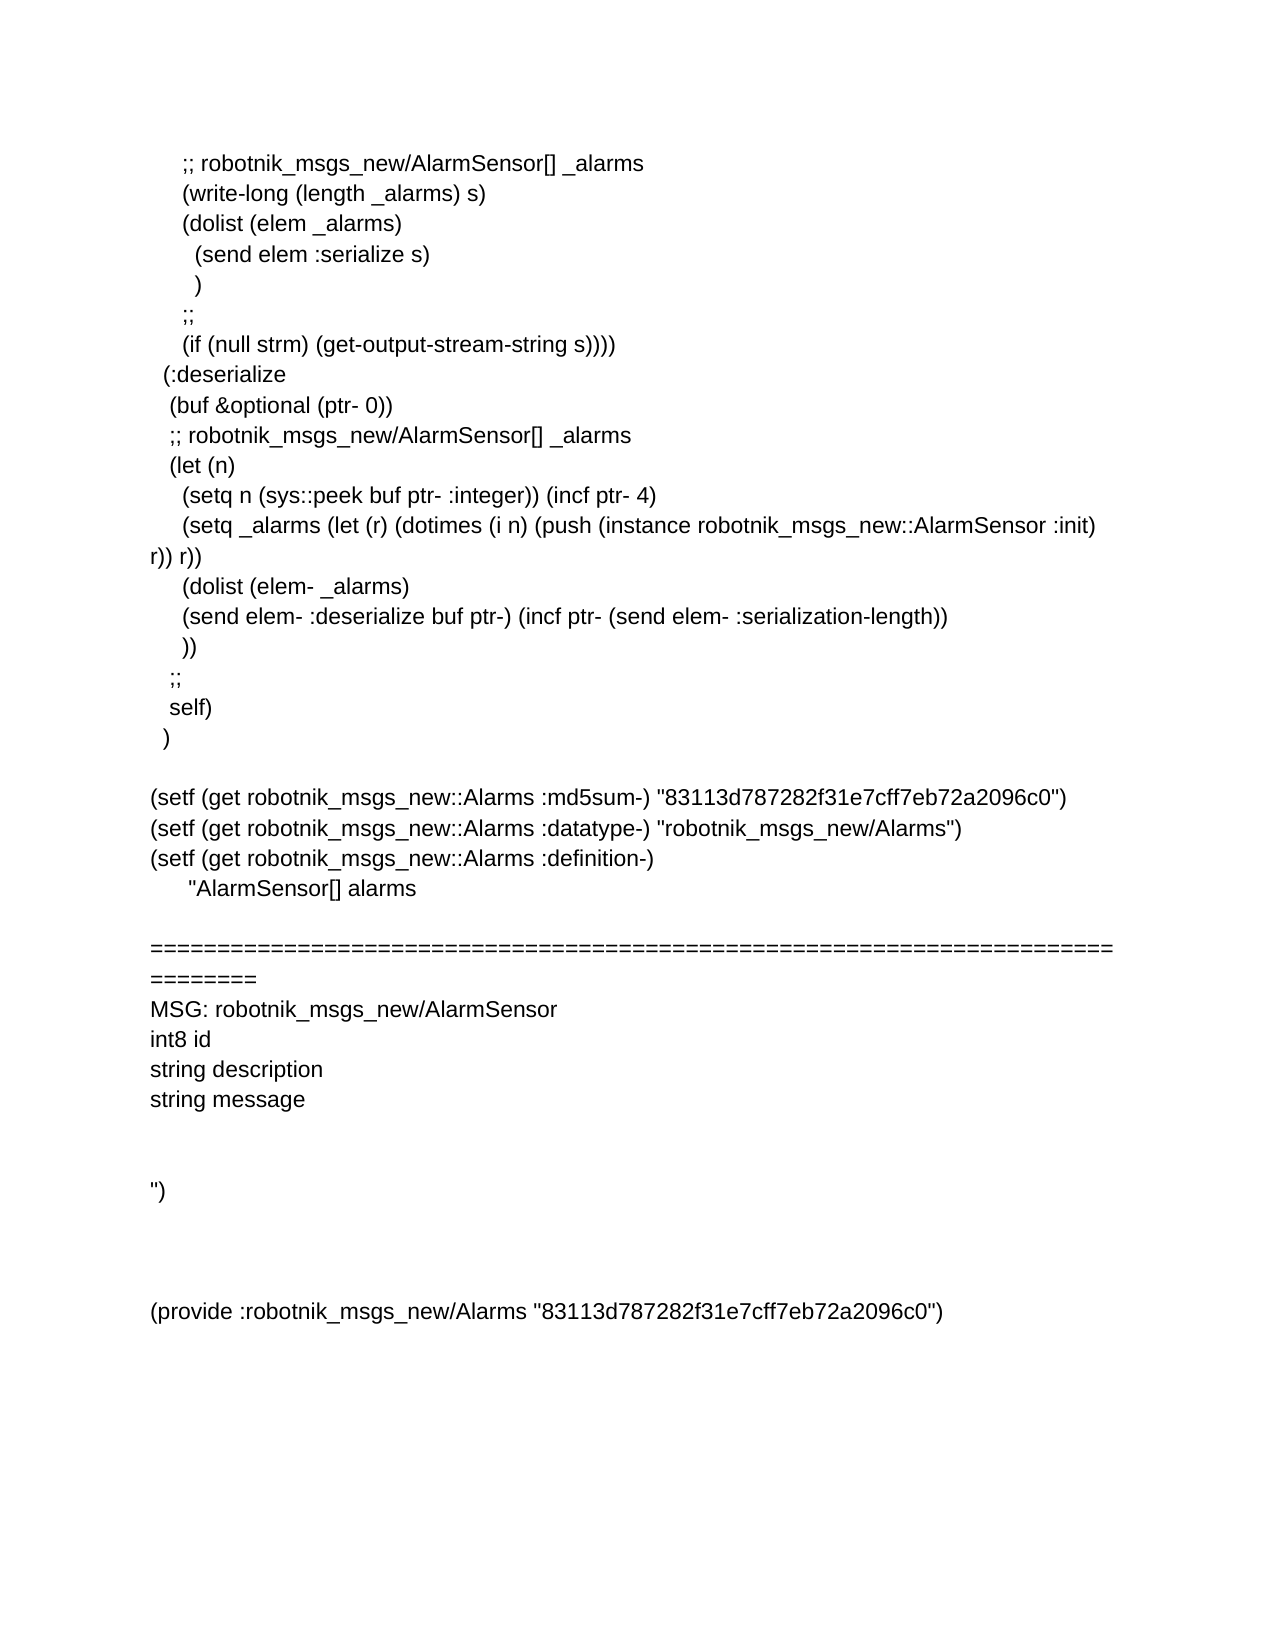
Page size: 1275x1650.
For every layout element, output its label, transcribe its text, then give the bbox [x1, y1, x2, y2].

text )) [150, 633, 1125, 660]
text ") [150, 1177, 1125, 1203]
text string description [150, 1056, 1125, 1083]
text (send elem- :deserialize buf ptr-) (incf ptr- (send elem- :serialization-length)) [150, 603, 1125, 629]
text (setf (get robotnik_msgs_new::Alarms :datatype-) "robotnik_msgs_new/Alarms") [150, 814, 1125, 841]
text ;; [150, 663, 1125, 690]
text "AlarmSensor[] alarms [150, 875, 1125, 901]
text ;; robotnik_msgs_new/AlarmSensor[] _alarms [150, 422, 1125, 448]
text (:deserialize [150, 361, 1125, 388]
text (dolist (elem _alarms) [150, 210, 1125, 237]
text (buf &optional (ptr- 0)) [150, 392, 1125, 418]
text (if (null strm) (get-output-stream-string s)))) [150, 331, 1125, 358]
text ) [150, 271, 1125, 297]
text (write-long (length _alarms) s) [150, 180, 1125, 207]
text (send elem :serialize s) [150, 241, 1125, 267]
text MSG: robotnik_msgs_new/AlarmSensor [150, 996, 1125, 1022]
text self) [150, 694, 1125, 720]
text ) [150, 724, 1125, 750]
text string message [150, 1086, 1125, 1113]
text (dolist (elem- _alarms) [150, 573, 1125, 599]
text (setq _alarms (let (r) (dotimes (i n) (push (instance robotnik_msgs_new::AlarmSensor :init) r)) r)) [150, 512, 1125, 569]
text (setf (get robotnik_msgs_new::Alarms :definition-) [150, 845, 1125, 871]
text (provide :robotnik_msgs_new/Alarms "83113d787282f31e7cff7eb72a2096c0") [150, 1298, 1125, 1324]
text (setf (get robotnik_msgs_new::Alarms :md5sum-) "83113d787282f31e7cff7eb72a2096c0") [150, 784, 1125, 811]
text (let (n) [150, 452, 1125, 478]
text ================================================================================ [150, 935, 1125, 992]
text (setq n (sys::peek buf ptr- :integer)) (incf ptr- 4) [150, 482, 1125, 509]
text ;; [150, 301, 1125, 327]
text ;; robotnik_msgs_new/AlarmSensor[] _alarms [150, 150, 1125, 176]
text int8 id [150, 1026, 1125, 1052]
